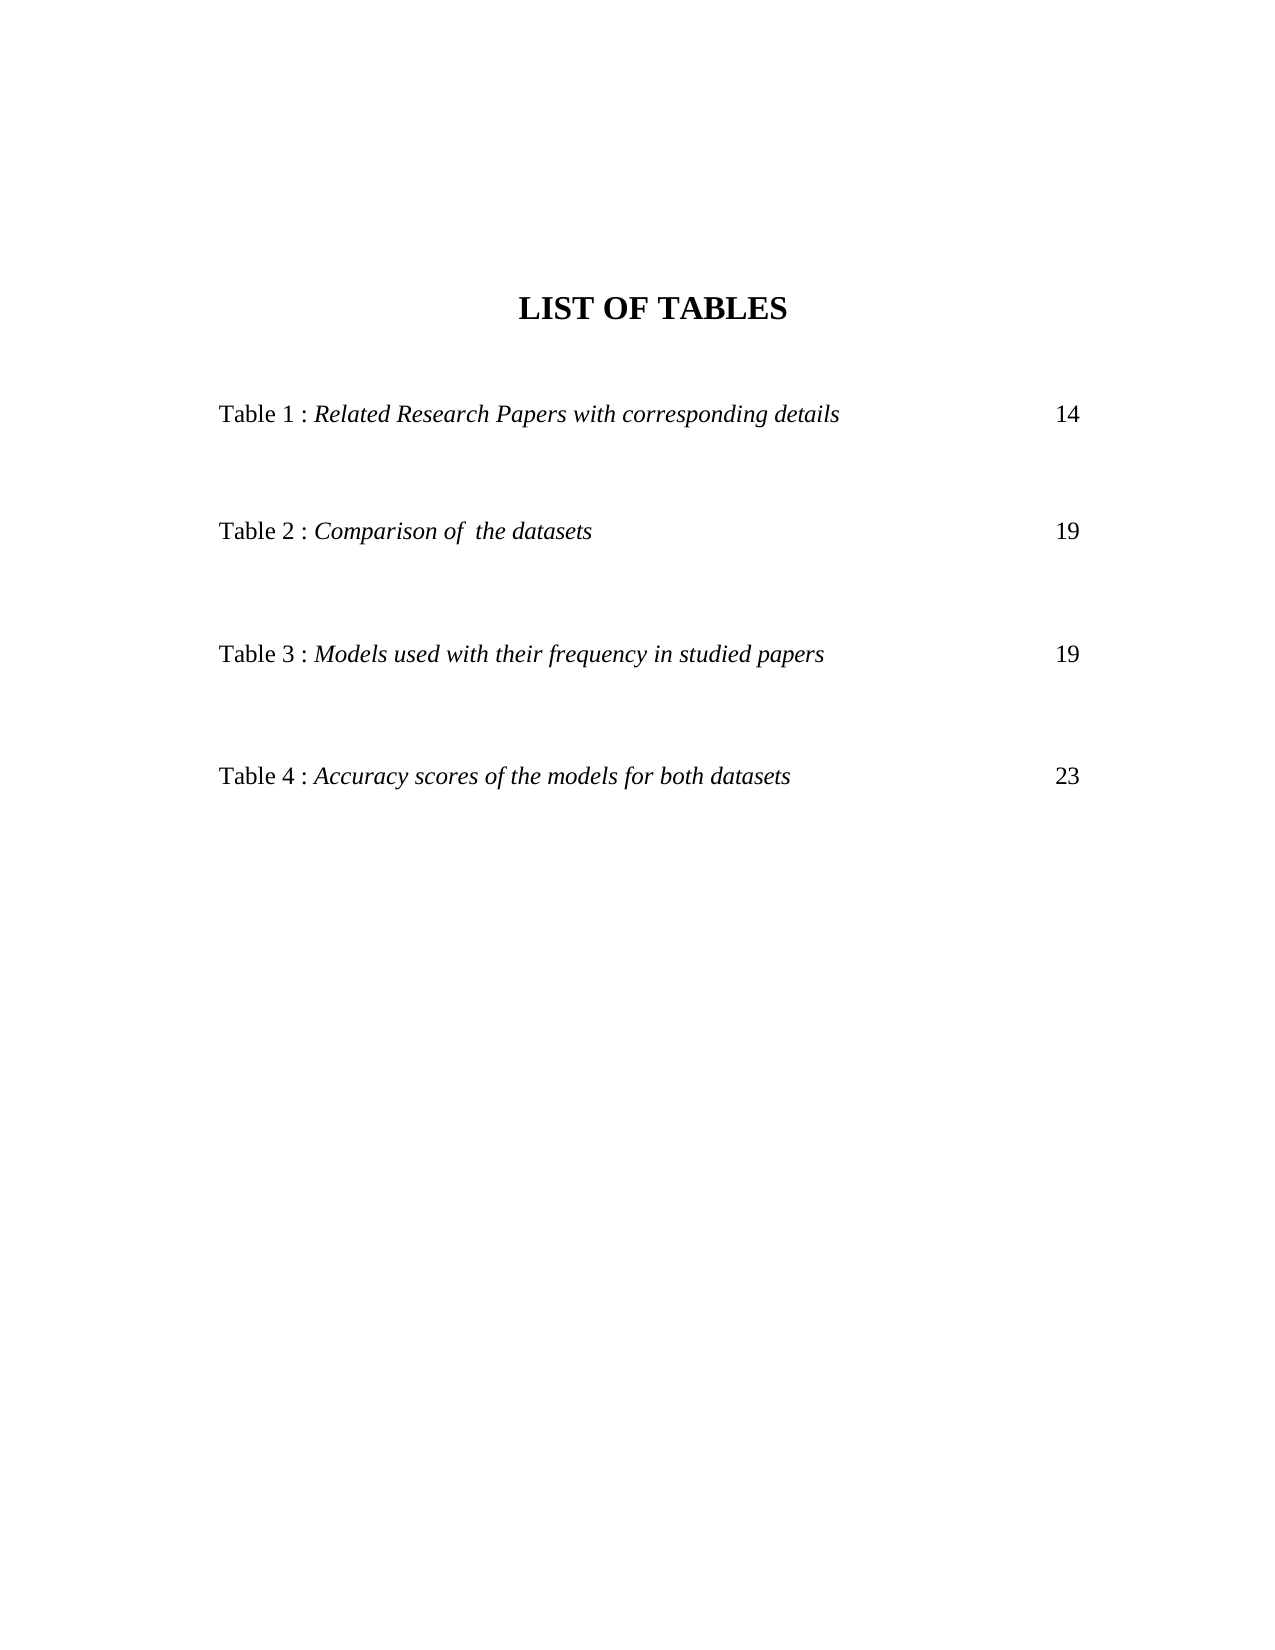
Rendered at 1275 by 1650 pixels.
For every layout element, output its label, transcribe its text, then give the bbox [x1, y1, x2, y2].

text Table 3 : Models used with their frequency in studied papers 19 [219, 639, 1173, 667]
text Table 2 : Comparison of the datasets 19 [219, 516, 1173, 545]
text Table 4 : Accuracy scores of the models for both datasets 23 [219, 761, 1173, 790]
subtitle LIST OF TABLES [133, 289, 1173, 327]
text Table 1 : Related Research Papers with corresponding details 14 [219, 399, 1173, 427]
